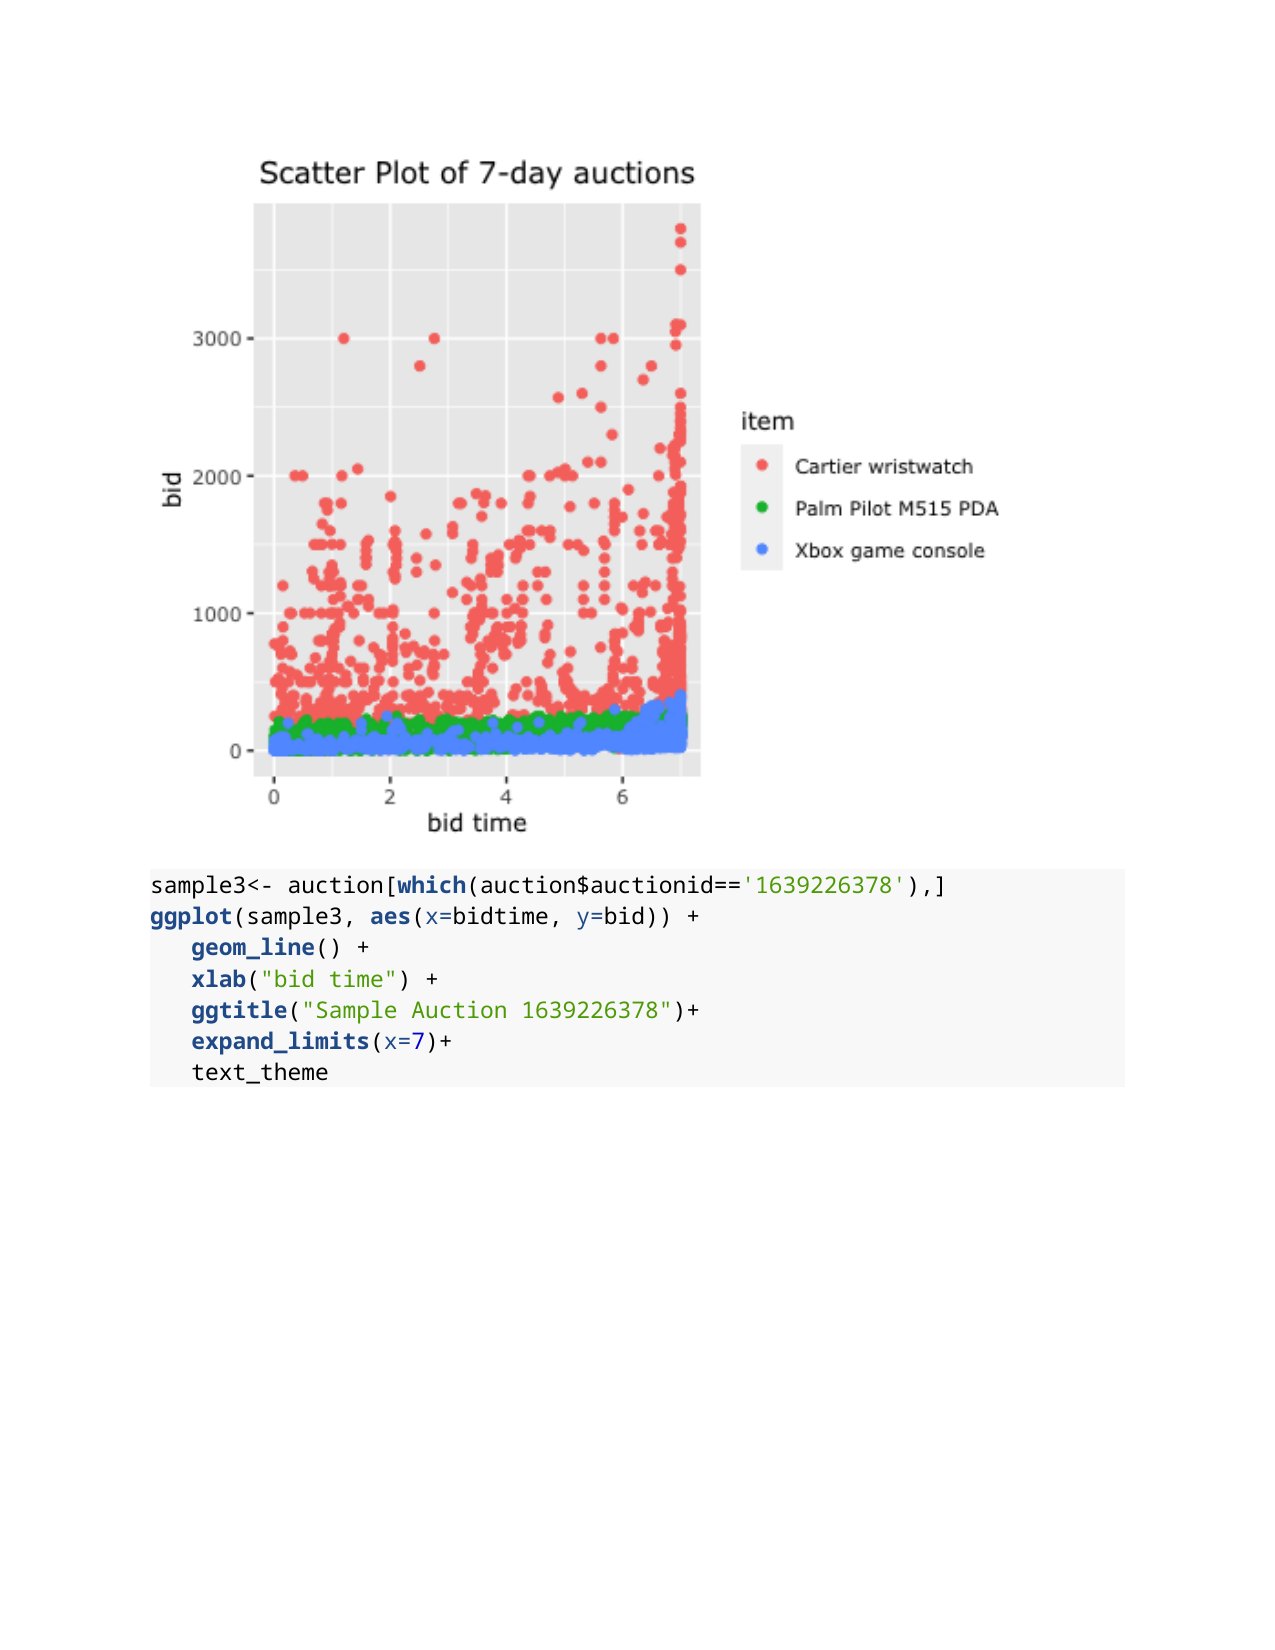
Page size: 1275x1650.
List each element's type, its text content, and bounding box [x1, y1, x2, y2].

text sample3<- auction[which(auction$auctionid=='1639226378'),] ggplot(sample3, aes(x=bidtime, y=bid)) + geom_line() + xlab("bid time") + ggtitle("Sample Auction 1639226378")+ expand_limits(x=7)+ text_theme [150, 869, 1125, 1087]
picture [150, 150, 1025, 850]
